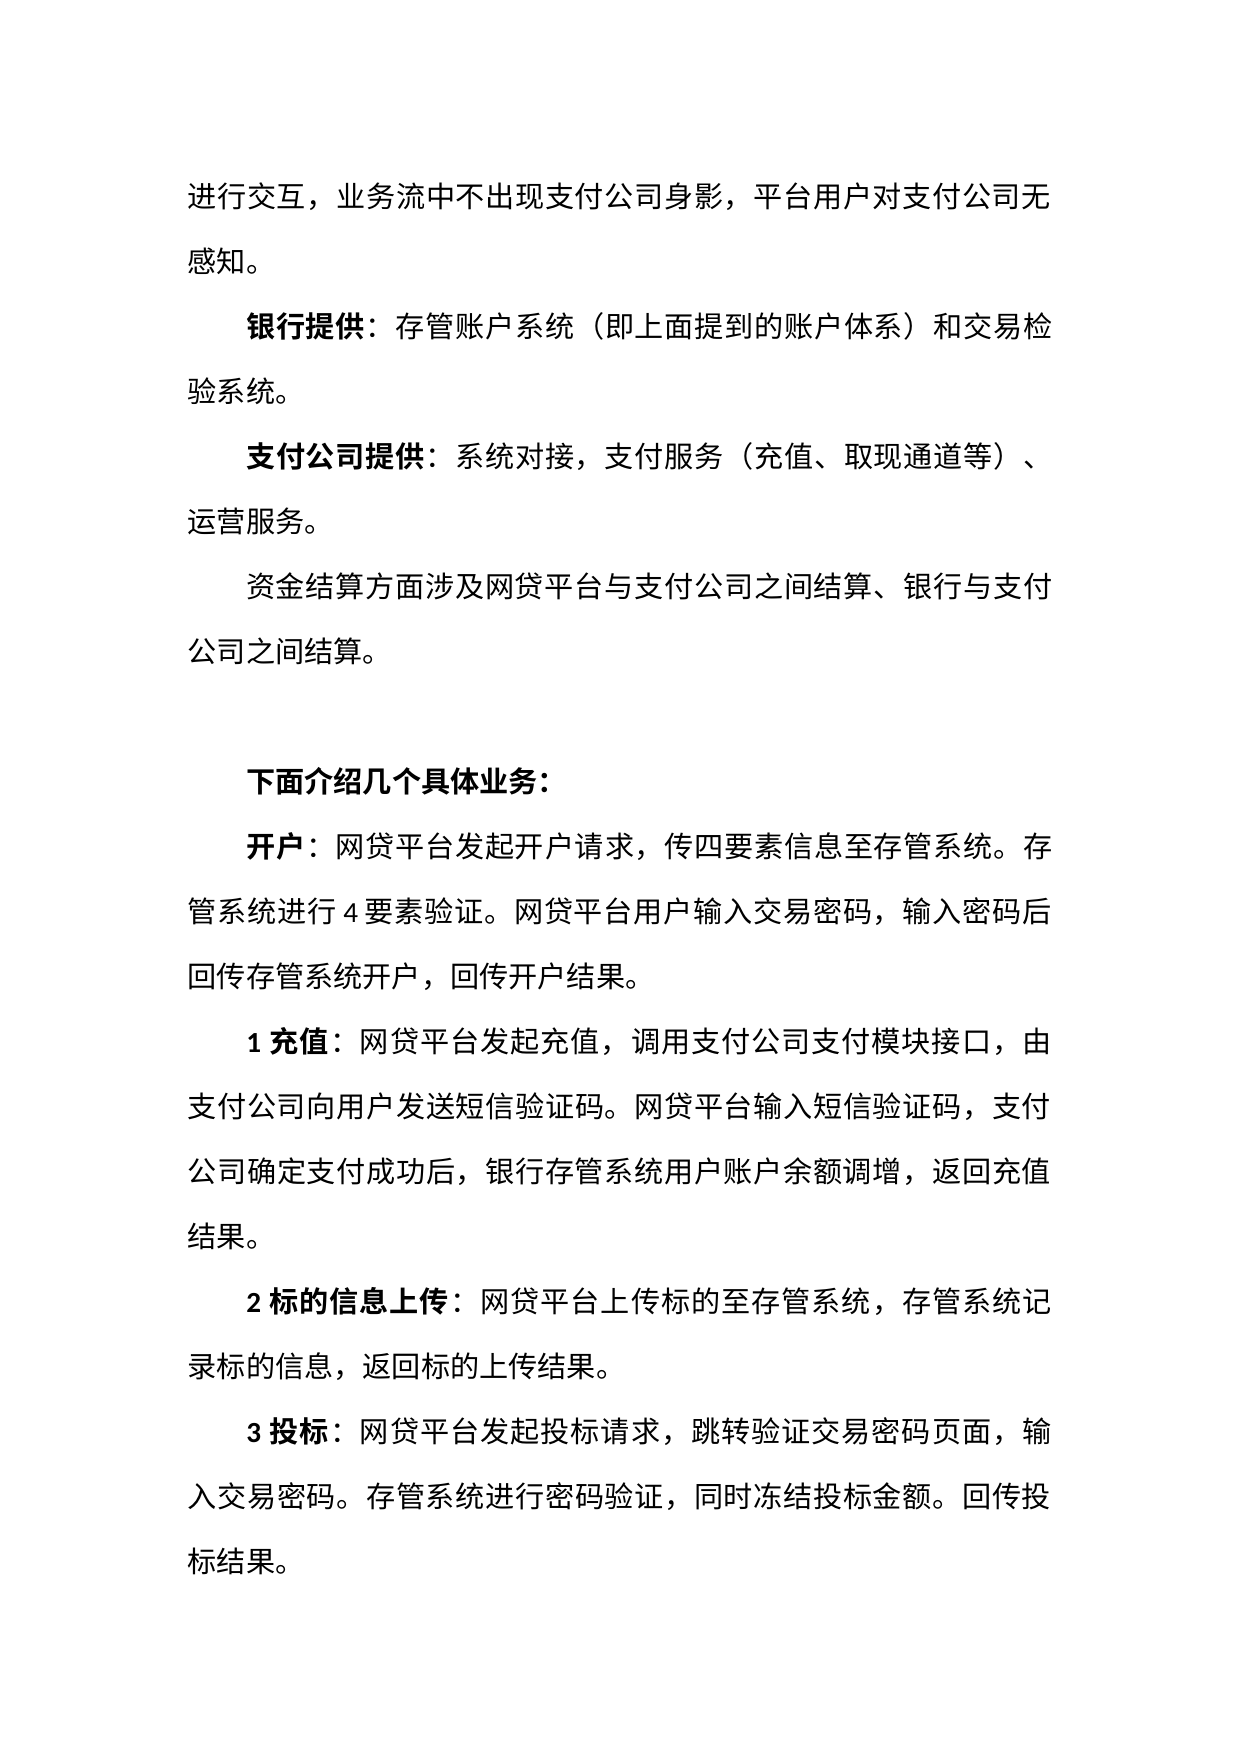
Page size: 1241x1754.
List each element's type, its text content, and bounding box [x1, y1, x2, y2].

text 银行提供：存管账户系统（即上面提到的账户体系）和交易检验系统。 [187, 292, 1053, 422]
text 下面介绍几个具体业务： [187, 747, 1053, 812]
text 支付公司提供：系统对接，支付服务（充值、取现通道等）、运营服务。 [187, 422, 1053, 552]
text 1 充值：网贷平台发起充值，调用支付公司支付模块接口，由支付公司向用户发送短信验证码。网贷平台输入短信验证码，支付公司确定支付成功后，银行存管系统用户账户余额调增，返回充值结果。 [187, 1007, 1053, 1267]
text 开户：网贷平台发起开户请求，传四要素信息至存管系统。存管系统进行4要素验证。网贷平台用户输入交易密码，输入密码后回传存管系统开户，回传开户结果。 [187, 812, 1053, 1007]
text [187, 162, 1053, 292]
text 2 标的信息上传：网贷平台上传标的至存管系统，存管系统记录标的信息，返回标的上传结果。 [187, 1267, 1053, 1397]
text 资金结算方面涉及网贷平台与支付公司之间结算、银行与支付公司之间结算。 [187, 552, 1053, 682]
text 3 投标：网贷平台发起投标请求，跳转验证交易密码页面，输入交易密码。存管系统进行密码验证，同时冻结投标金额。回传投标结果。 [187, 1397, 1053, 1592]
